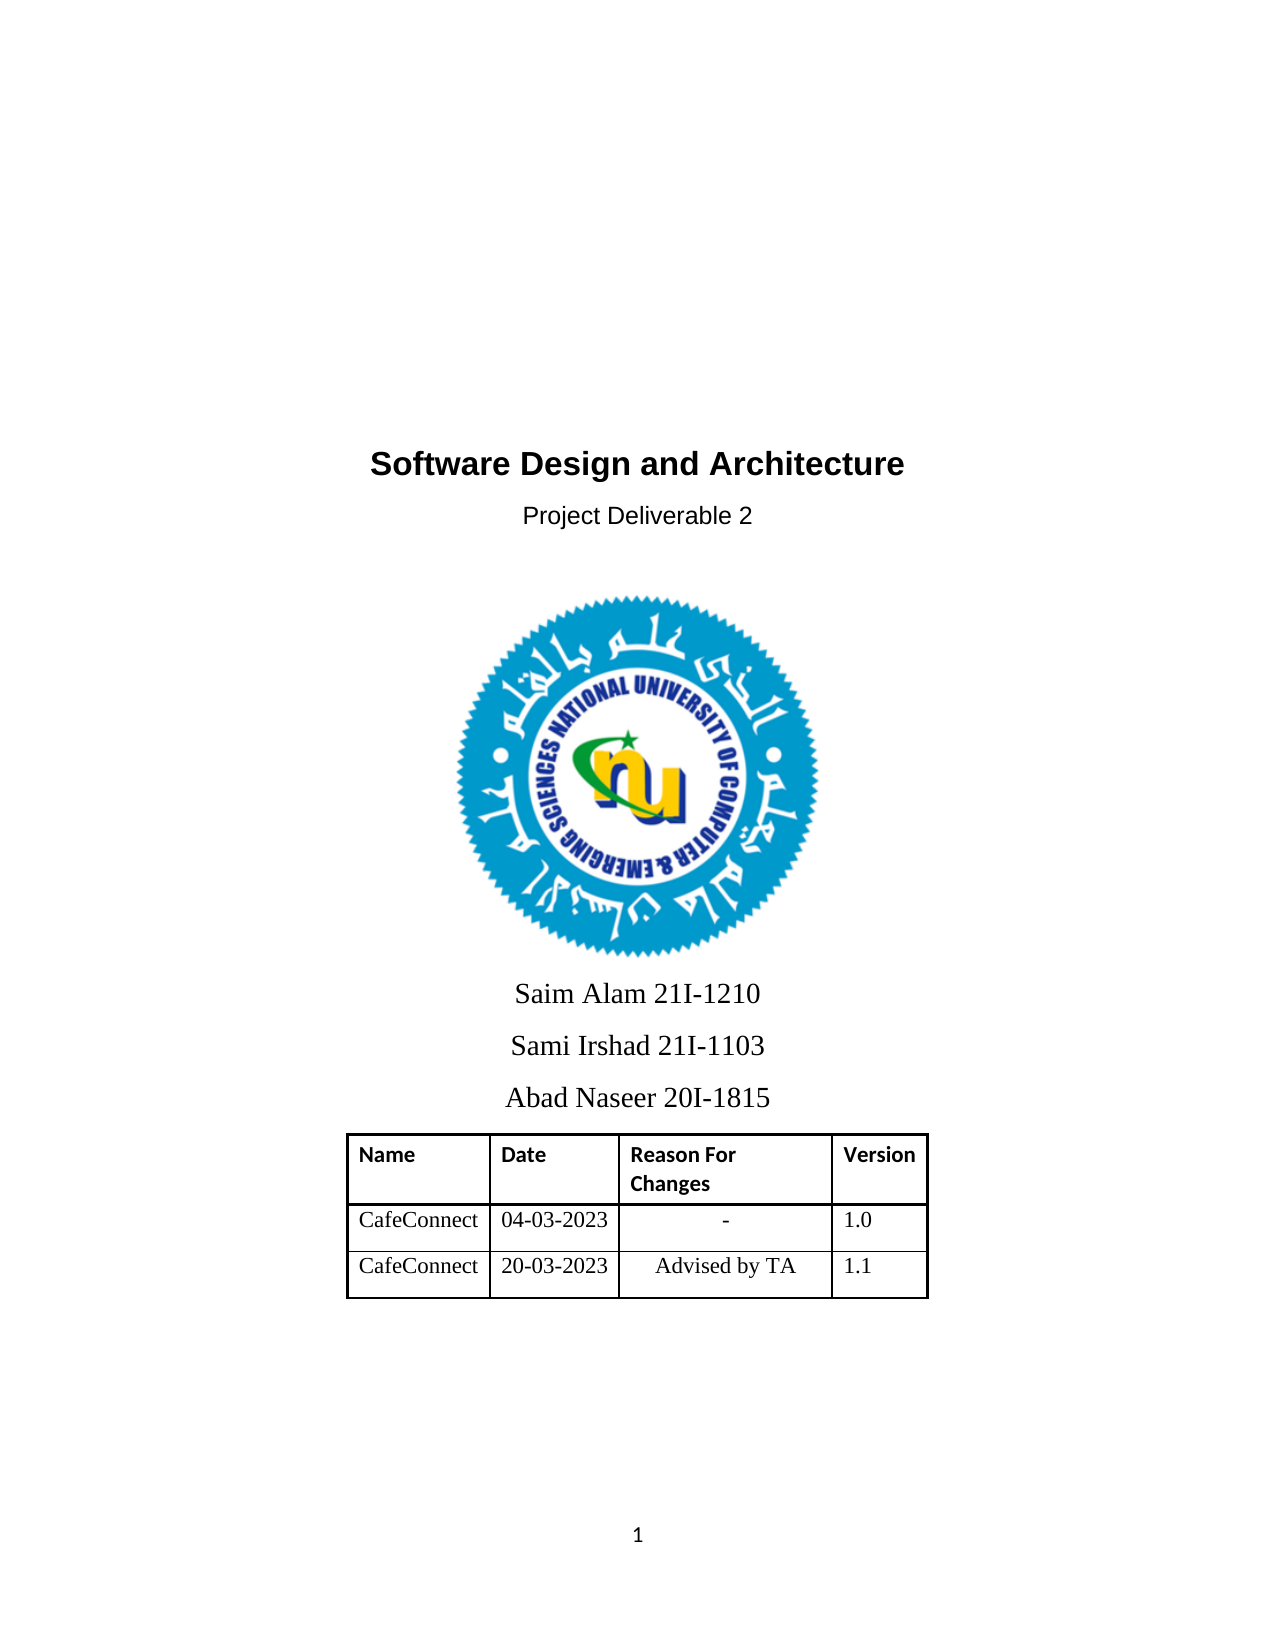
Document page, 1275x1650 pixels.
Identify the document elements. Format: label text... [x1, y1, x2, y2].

table_cell 1.0 [833, 1206, 926, 1251]
table_cell CafeConnect [349, 1206, 489, 1251]
text Abad Naseer 20I-1815 [150, 1080, 1125, 1114]
table_header Version [833, 1136, 926, 1203]
table_header Reason For Changes [620, 1136, 831, 1203]
table_cell CafeConnect [349, 1252, 489, 1297]
text Sami Irshad 21I-1103 [150, 1028, 1125, 1062]
text Project Deliverable 2 [150, 501, 1125, 530]
text Software Design and Architecture [150, 444, 1125, 482]
picture [456, 595, 819, 958]
table_cell Advised by TA [620, 1252, 831, 1297]
table_cell 1.1 [833, 1252, 926, 1297]
table_header Date [491, 1136, 618, 1203]
table_cell 04-03-2023 [491, 1206, 618, 1251]
table_header Name [349, 1136, 489, 1203]
table_cell - [620, 1206, 831, 1251]
table_cell 20-03-2023 [491, 1252, 618, 1297]
text Saim Alam 21I-1210 [150, 976, 1125, 1009]
